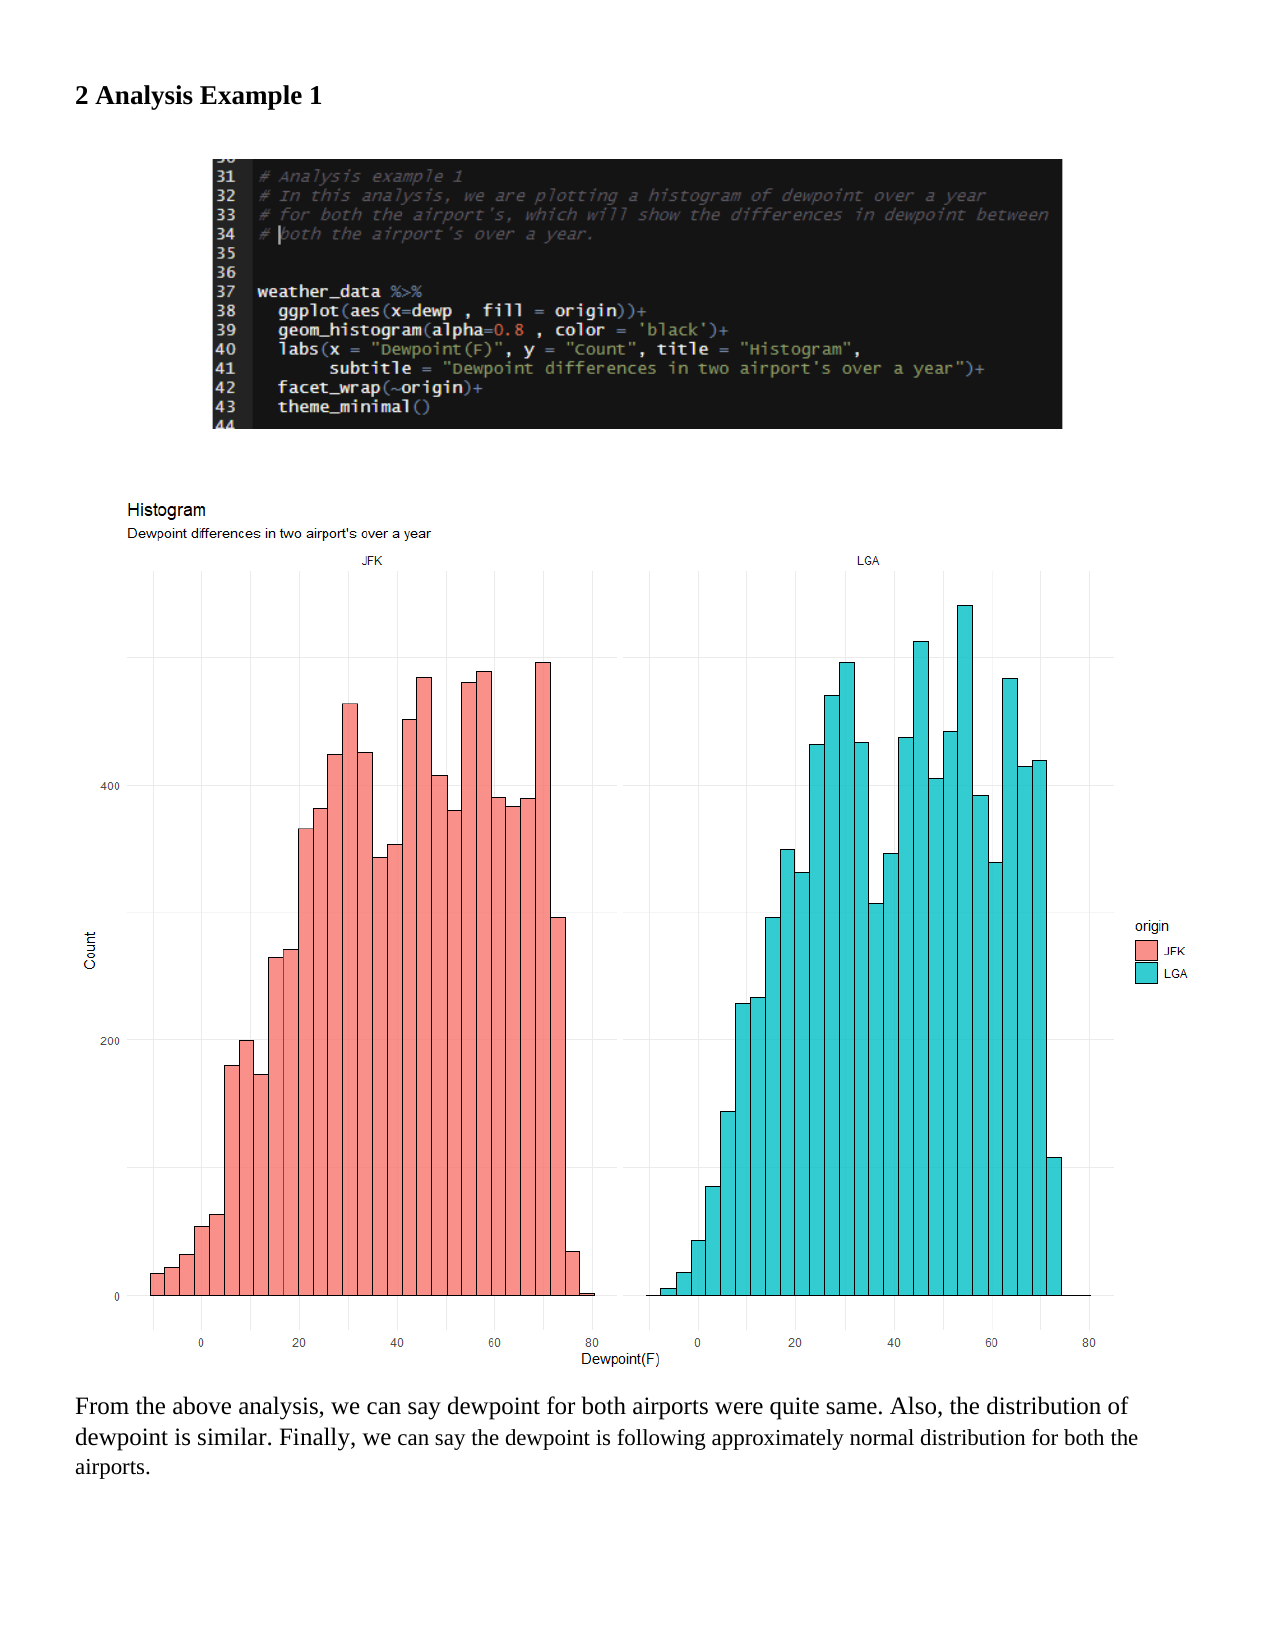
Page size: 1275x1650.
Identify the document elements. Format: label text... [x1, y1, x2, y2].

subtitle 2 Analysis Example 1 [75, 79, 1200, 110]
picture [75, 494, 1200, 1373]
text From the above analysis, we can say dewpoint for both airports were quite same. Also, the distribution of dewpoint is similar. Finally, we can say the dewpoint is following approximately normal distribution for both the airports. [75, 1391, 1200, 1479]
picture [212, 159, 1063, 429]
